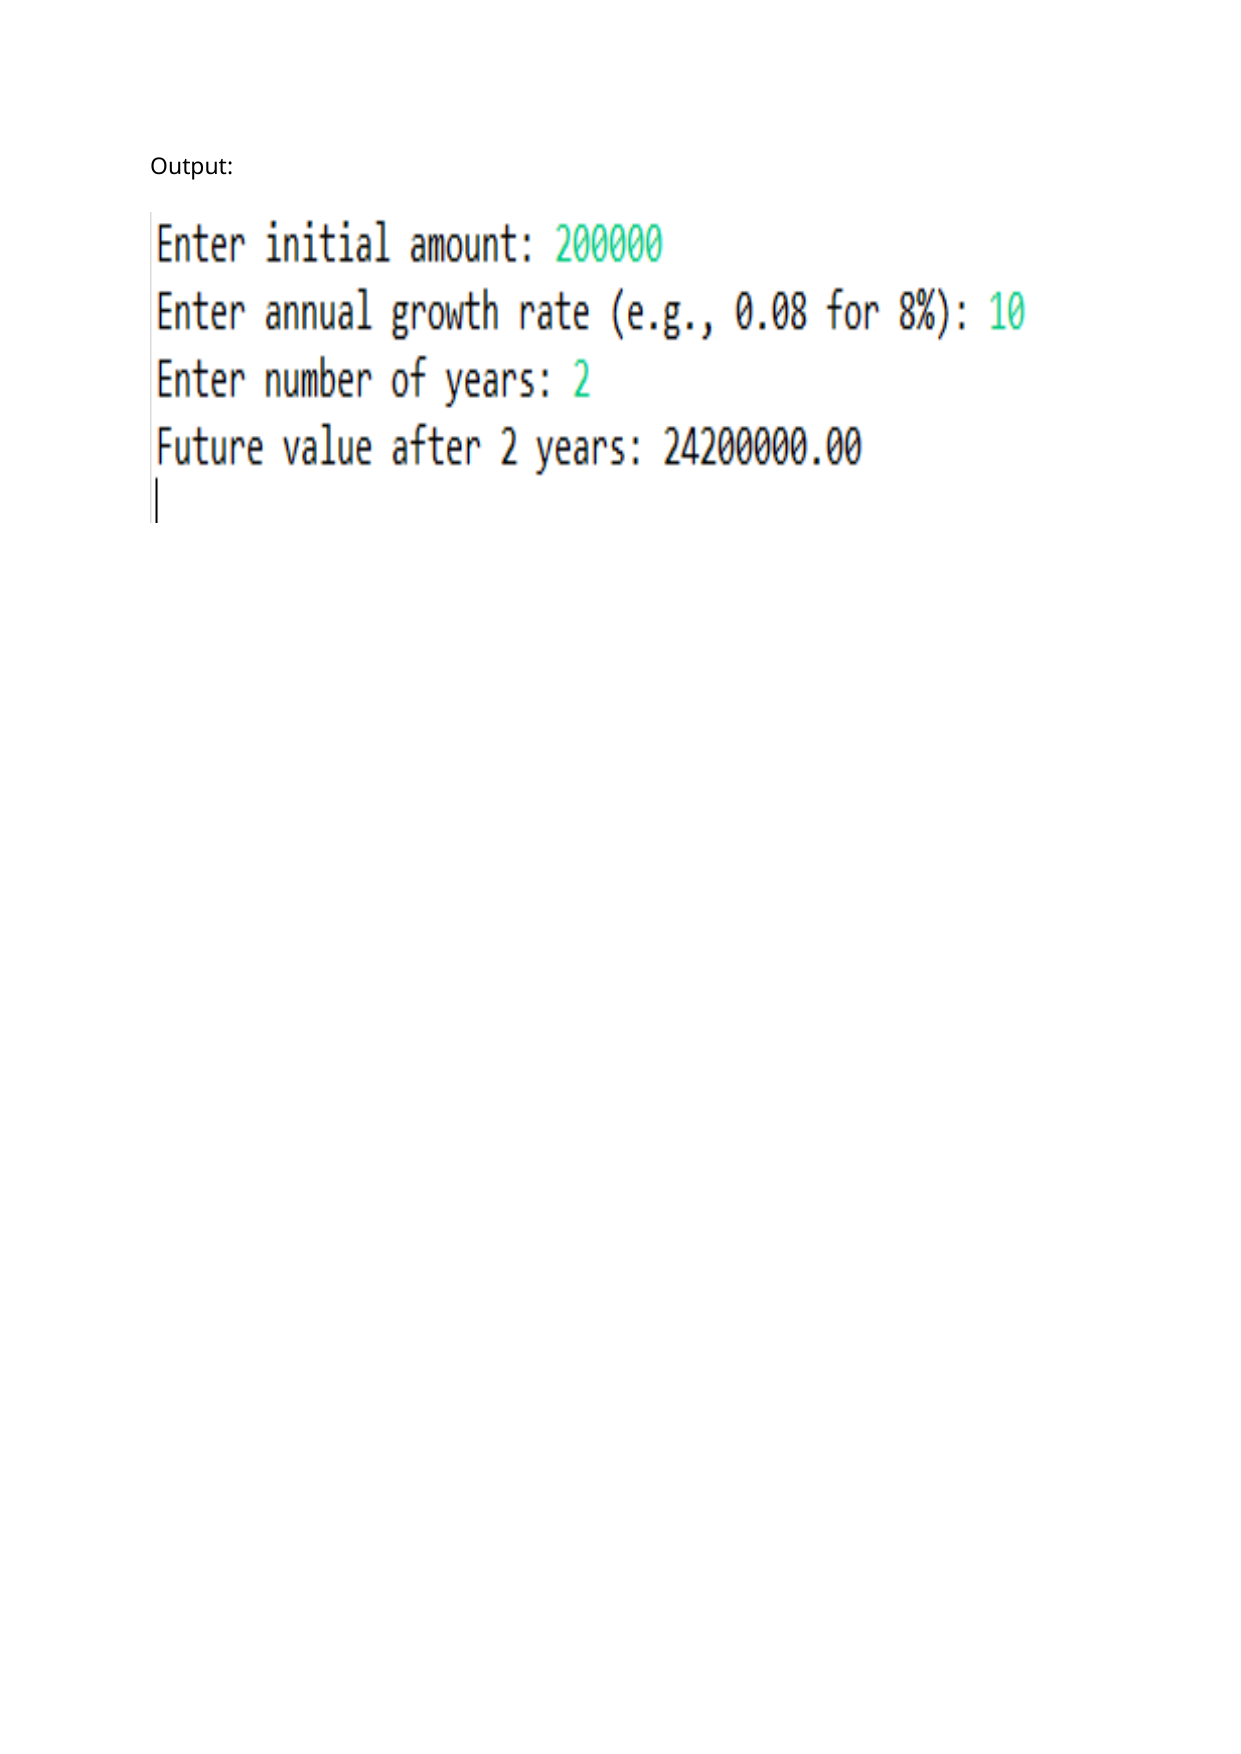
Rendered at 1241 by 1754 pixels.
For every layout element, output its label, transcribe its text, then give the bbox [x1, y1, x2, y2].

picture [150, 212, 1102, 523]
text Output: [150, 150, 1090, 212]
